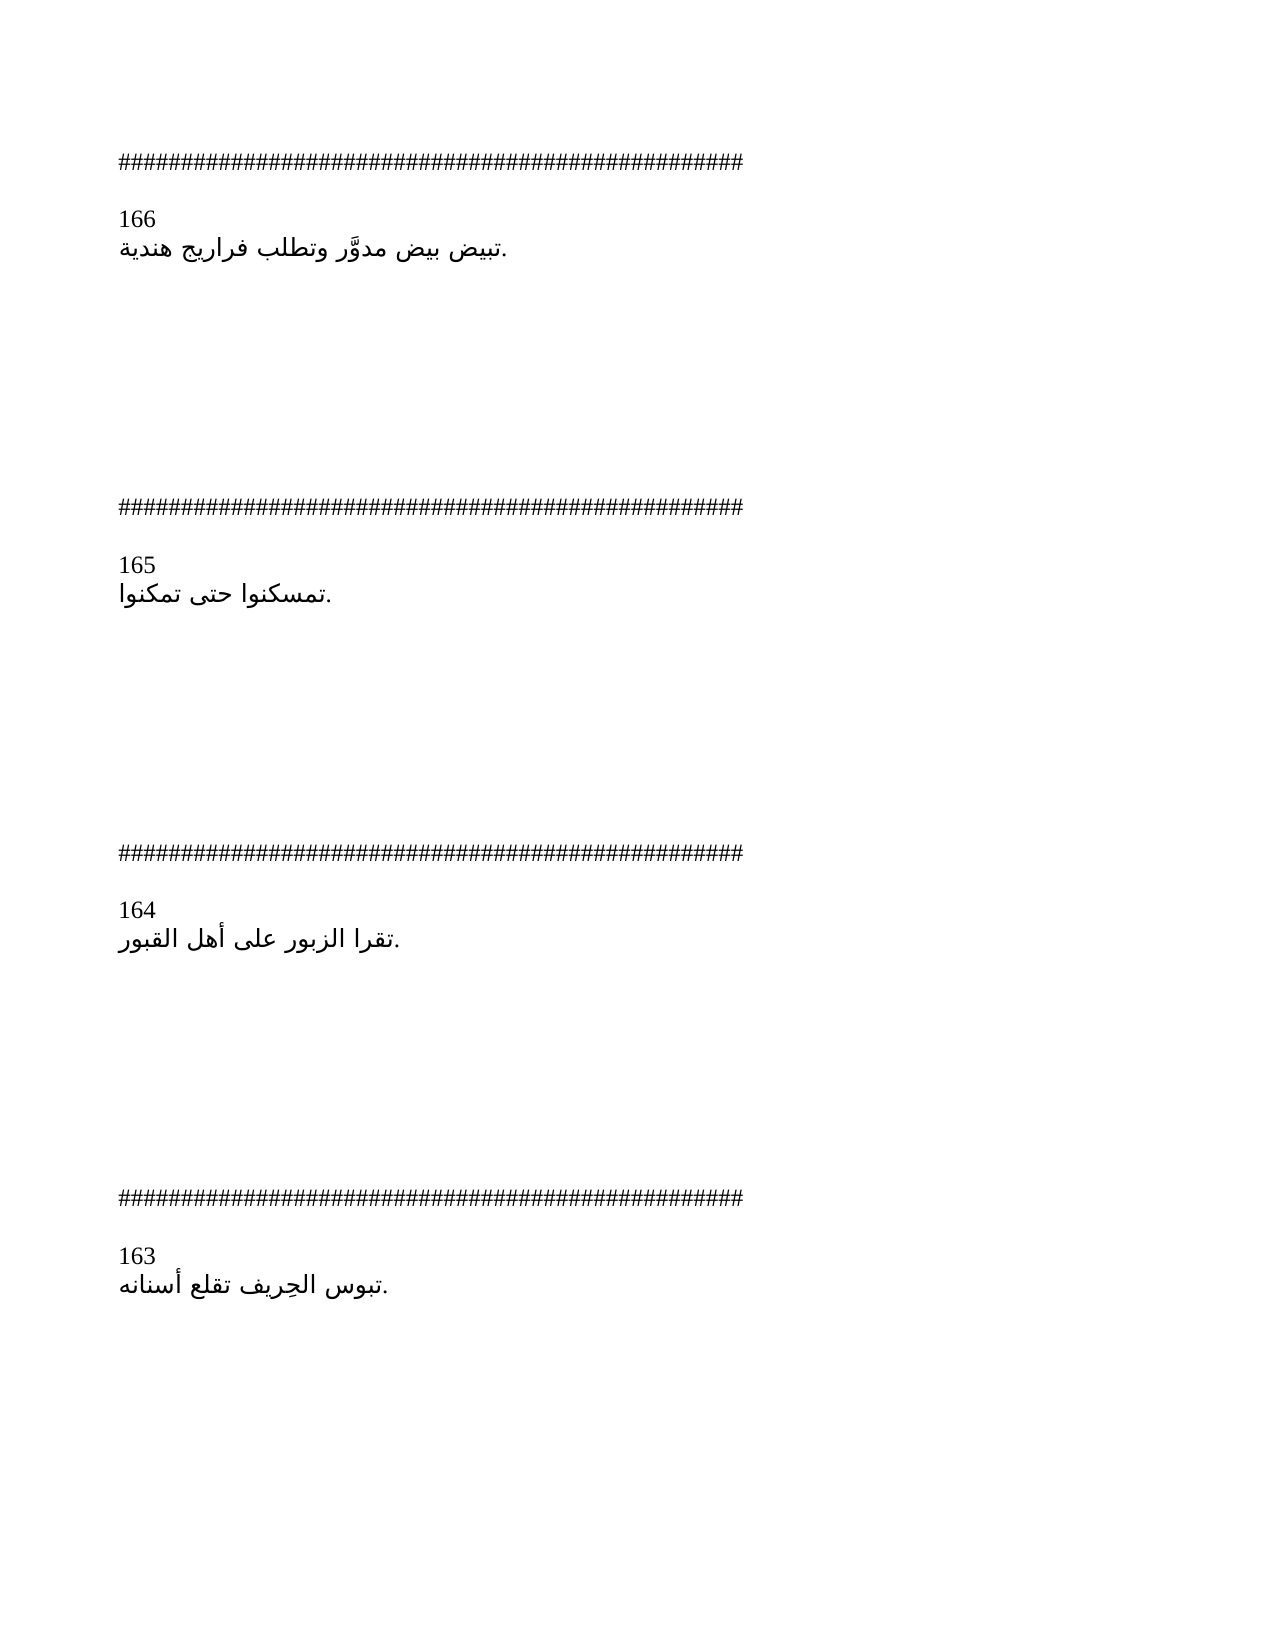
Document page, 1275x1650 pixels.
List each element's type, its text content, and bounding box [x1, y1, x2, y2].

text تبوس الحِريف تقلع أسنانه. [118, 1270, 1157, 1299]
text ################################################## [118, 838, 1157, 867]
text 163 [118, 1241, 1157, 1270]
text ################################################## [118, 492, 1157, 521]
text تبيض بيض مدوَّر وتطلب فراريج هندية. [118, 233, 1157, 262]
text ################################################## [118, 147, 1157, 176]
text 164 [118, 895, 1157, 924]
text تمسكنوا حتى تمكنوا. [118, 579, 1157, 608]
text 166 [118, 204, 1157, 233]
text ################################################## [118, 1183, 1157, 1212]
text 165 [118, 550, 1157, 579]
text تقرا الزبور على أهل القبور. [118, 924, 1157, 953]
